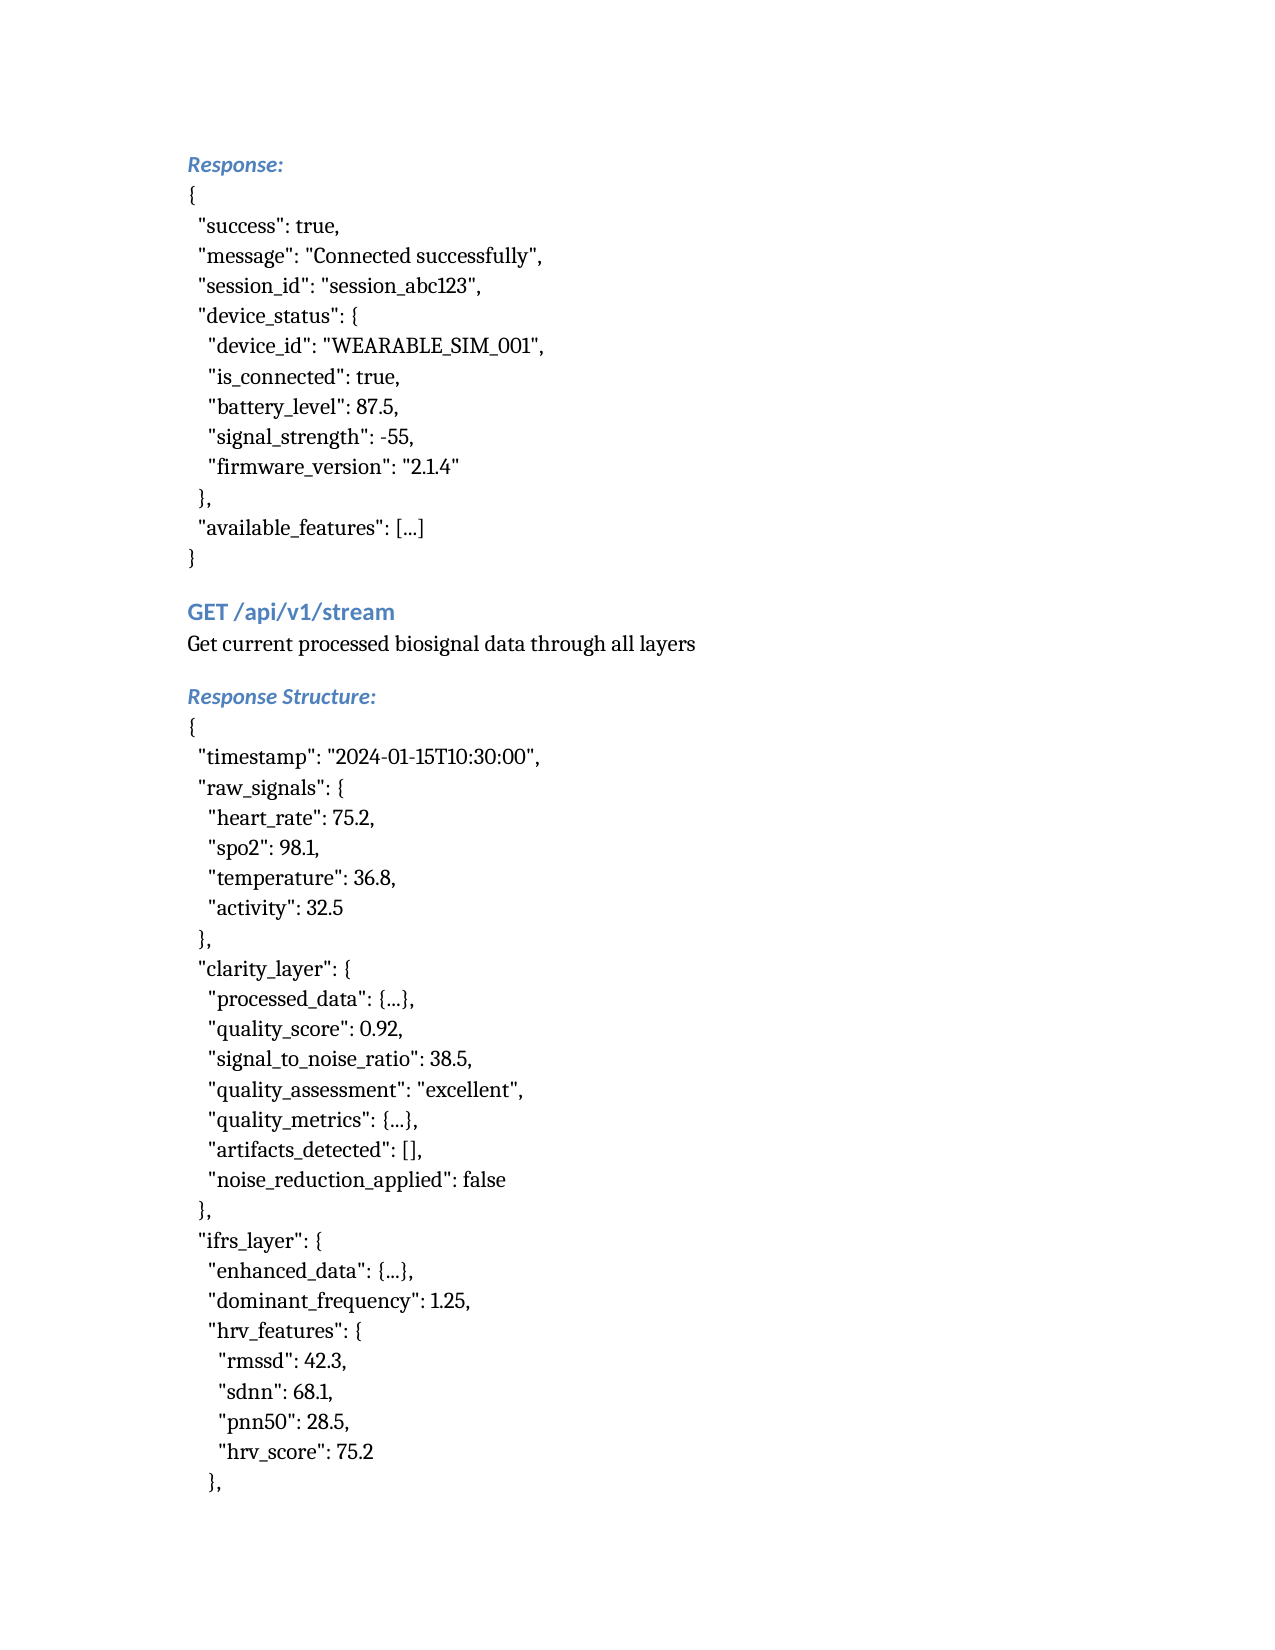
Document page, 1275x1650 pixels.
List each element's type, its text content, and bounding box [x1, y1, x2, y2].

subtitle GET /api/v1/stream [187, 596, 1087, 626]
text Get current processed biosignal data through all layers [187, 631, 1087, 657]
subtitle Response Structure: [187, 682, 1087, 710]
text { "success": true, "message": "Connected successfully", "session_id": "session_abc123", "device_status": { "device_id": "WEARABLE_SIM_001", "is_connected": true, "battery_level": 87.5, "signal_strength": -55, "firmware_version": "2.1.4" }, "available_features": [...] } [187, 182, 1087, 571]
subtitle Response: [187, 150, 1087, 178]
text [187, 714, 1087, 1496]
